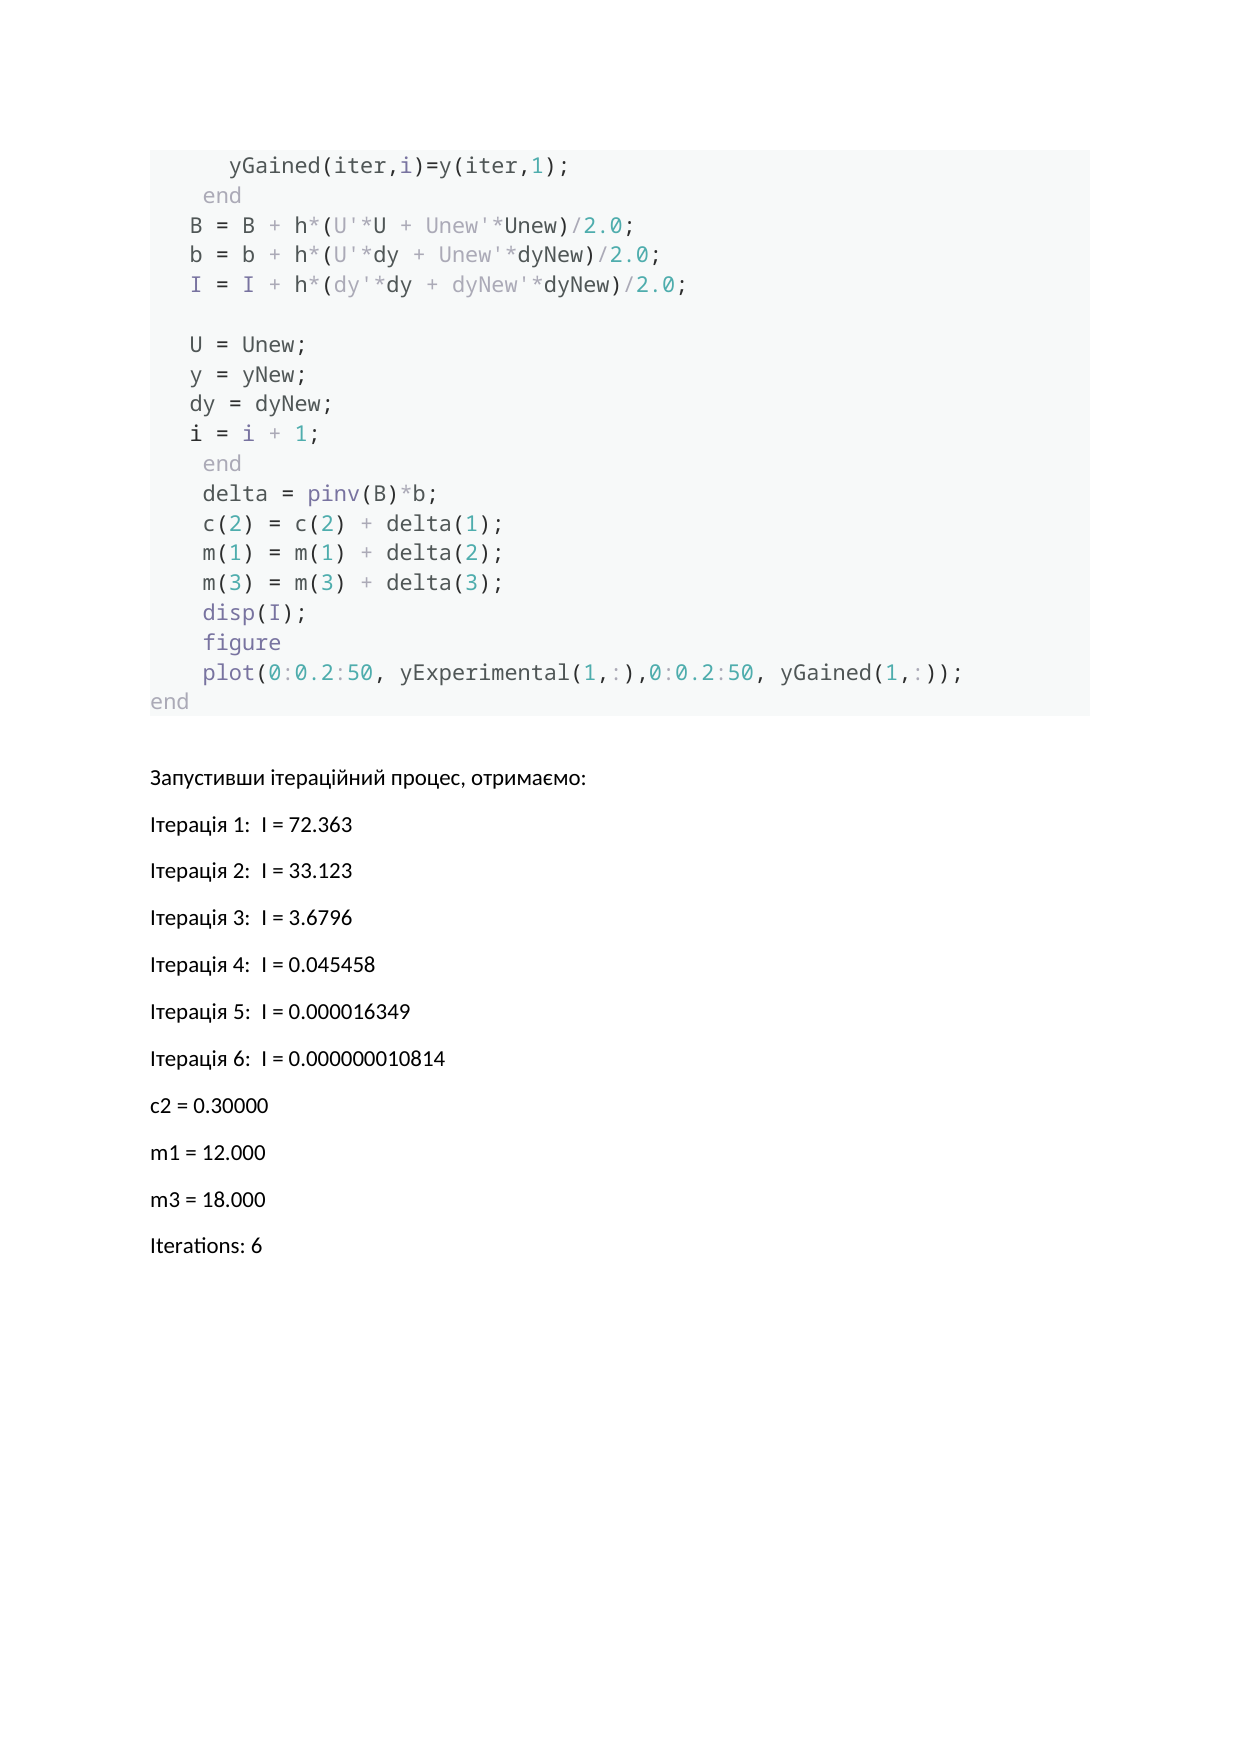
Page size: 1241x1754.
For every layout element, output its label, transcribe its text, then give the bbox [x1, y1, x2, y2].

text end [150, 180, 1090, 209]
text disp(I); [150, 597, 1090, 627]
text plot(0:0.2:50, yExperimental(1,:),0:0.2:50, yGained(1,:)); [150, 656, 1090, 686]
text B = B + h*(U'*U + Unew'*Unew)/2.0; [150, 209, 1090, 239]
text c(2) = c(2) + delta(1); [150, 507, 1090, 537]
text Ітерація 6: I = 0.000000010814 [150, 1044, 1090, 1072]
text I = I + h*(dy'*dy + dyNew'*dyNew)/2.0; [150, 269, 1090, 299]
text Ітерація 2: I = 33.123 [150, 857, 1090, 885]
text m(1) = m(1) + delta(2); [150, 537, 1090, 567]
text i = i + 1; [150, 418, 1090, 448]
text m1 = 12.000 [150, 1138, 1090, 1166]
text y = yNew; [150, 358, 1090, 388]
text Ітерація 4: I = 0.045458 [150, 950, 1090, 978]
text m(3) = m(3) + delta(3); [150, 567, 1090, 597]
text delta = pinv(B)*b; [150, 478, 1090, 507]
text Iterations: 6 [150, 1232, 1090, 1260]
text figure [150, 627, 1090, 656]
text end [150, 448, 1090, 478]
text end [150, 686, 1090, 716]
text c2 = 0.30000 [150, 1091, 1090, 1119]
text m3 = 18.000 [150, 1185, 1090, 1213]
text Ітерація 3: I = 3.6796 [150, 903, 1090, 932]
text Запустивши ітераційний процес, отримаємо: [150, 763, 1090, 791]
text yGained(iter,i)=y(iter,1); [150, 150, 1090, 180]
text Ітерація 5: I = 0.000016349 [150, 997, 1090, 1025]
text dy = dyNew; [150, 388, 1090, 418]
text U = Unew; [150, 329, 1090, 358]
text Ітерація 1: I = 72.363 [150, 810, 1090, 838]
text b = b + h*(U'*dy + Unew'*dyNew)/2.0; [150, 239, 1090, 269]
